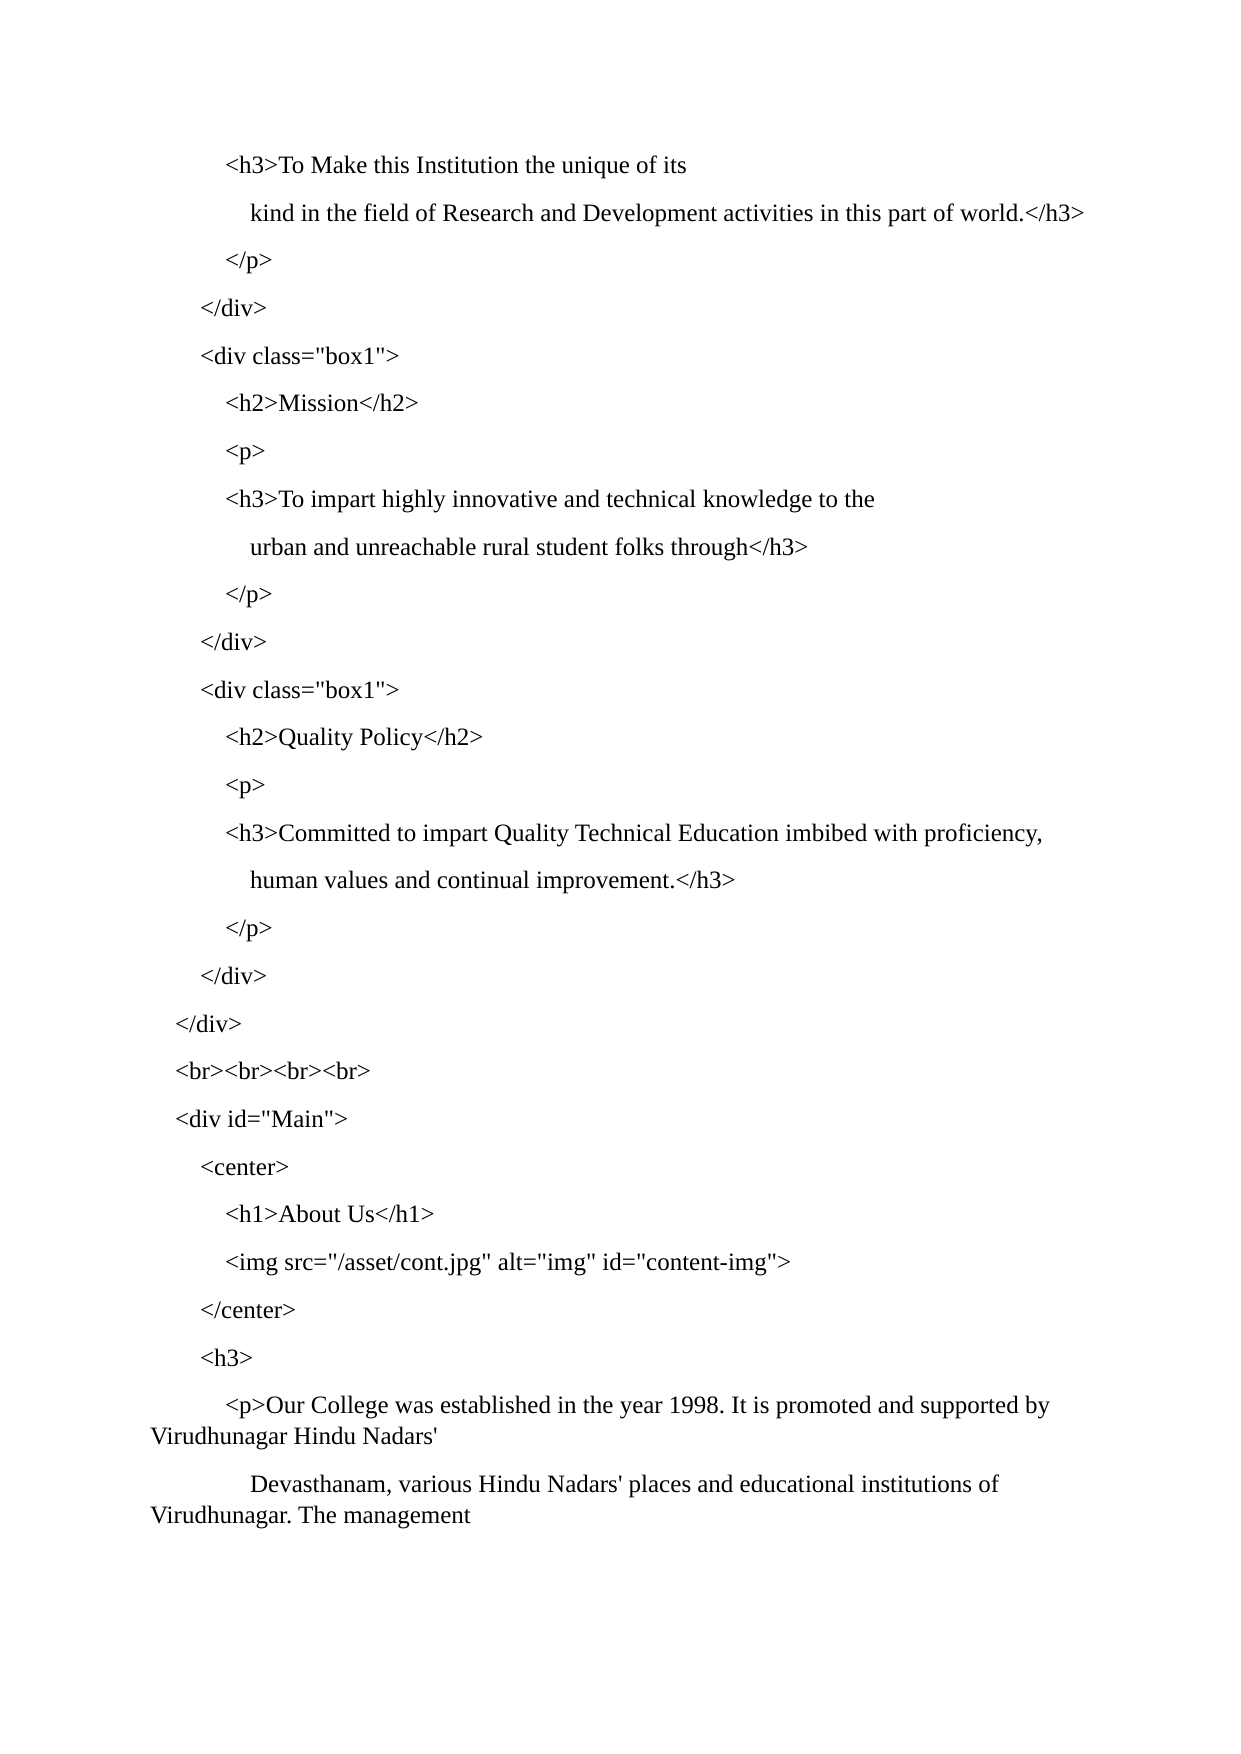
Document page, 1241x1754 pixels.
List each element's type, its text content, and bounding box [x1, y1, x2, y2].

text <div class="box1"> [150, 675, 1090, 703]
text </div> [150, 1009, 1090, 1037]
text </p> [150, 245, 1090, 274]
text <h3>Committed to impart Quality Technical Education imbibed with proficiency, [150, 818, 1090, 847]
text <h2>Mission</h2> [150, 388, 1090, 417]
text <p>Our College was established in the year 1998. It is promoted and supported by Virudhunagar Hindu Nadars' [150, 1390, 1090, 1450]
text <img src="/asset/cont.jpg" alt="img" id="content-img"> [150, 1247, 1090, 1276]
text <h2>Quality Policy</h2> [150, 722, 1090, 751]
text kind in the field of Research and Development activities in this part of world.</h3> [150, 198, 1090, 226]
text <center> [150, 1152, 1090, 1181]
text </p> [150, 579, 1090, 608]
text <div id="Main"> [150, 1104, 1090, 1133]
text <br><br><br><br> [150, 1056, 1090, 1085]
text <h3>To impart highly innovative and technical knowledge to the [150, 484, 1090, 513]
text <div class="box1"> [150, 341, 1090, 369]
text </div> [150, 961, 1090, 990]
text Devasthanam, various Hindu Nadars' places and educational institutions of Virudhunagar. The management [150, 1469, 1090, 1529]
text </div> [150, 627, 1090, 656]
text <p> [150, 436, 1090, 465]
text urban and unreachable rural student folks through</h3> [150, 532, 1090, 560]
text </center> [150, 1295, 1090, 1324]
text human values and continual improvement.</h3> [150, 866, 1090, 894]
text </div> [150, 293, 1090, 322]
text </p> [150, 913, 1090, 942]
text <p> [150, 770, 1090, 799]
text <h3> [150, 1343, 1090, 1371]
text <h1>About Us</h1> [150, 1199, 1090, 1228]
text <h3>To Make this Institution the unique of its [150, 150, 1090, 179]
